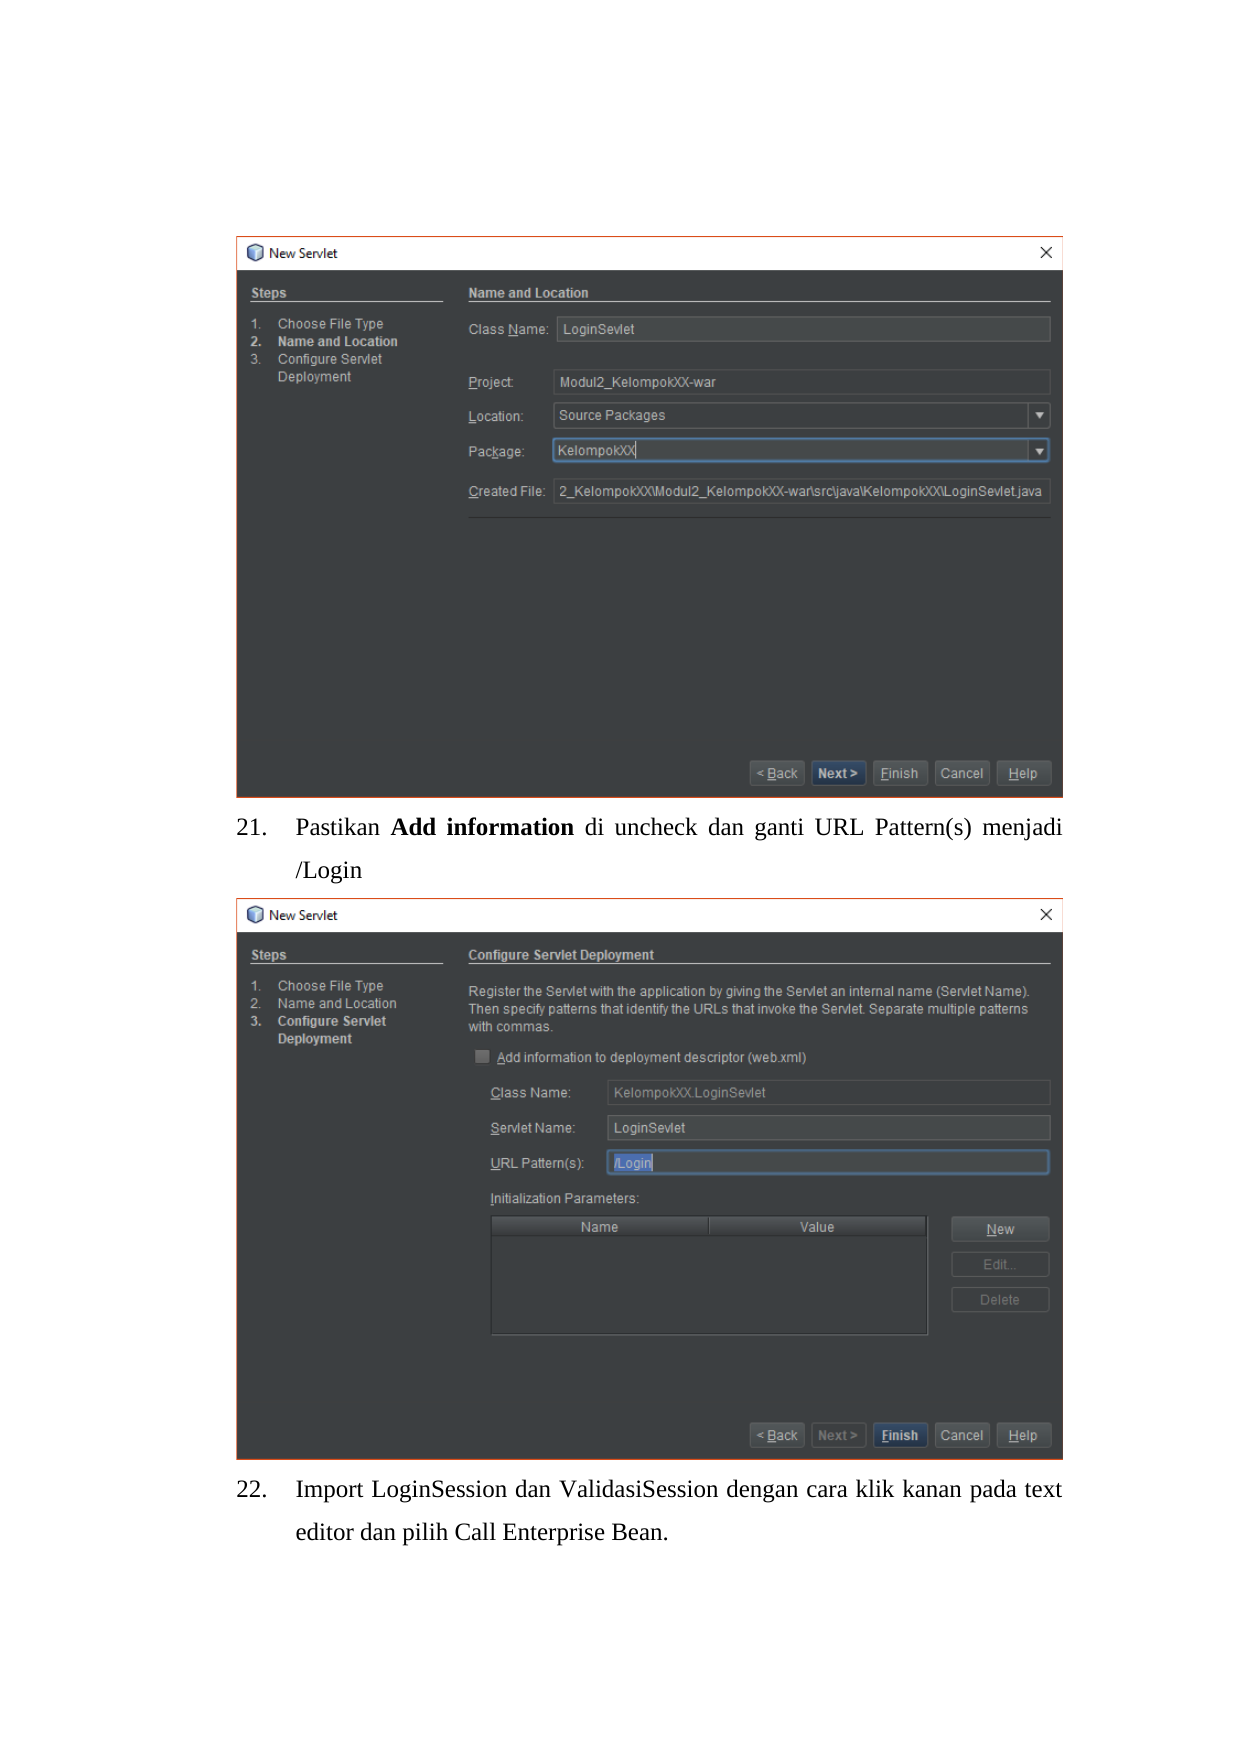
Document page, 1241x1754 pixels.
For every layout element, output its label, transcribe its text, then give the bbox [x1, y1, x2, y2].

list Pastikan Add information di uncheck dan ganti URL Pattern(s) menjadi /Login [236, 812, 1063, 884]
picture [236, 236, 1063, 798]
picture [236, 898, 1063, 1460]
list Import LoginSession dan ValidasiSession dengan cara klik kanan pada text editor dan pilih Call Enterprise Bean. [236, 1474, 1063, 1546]
